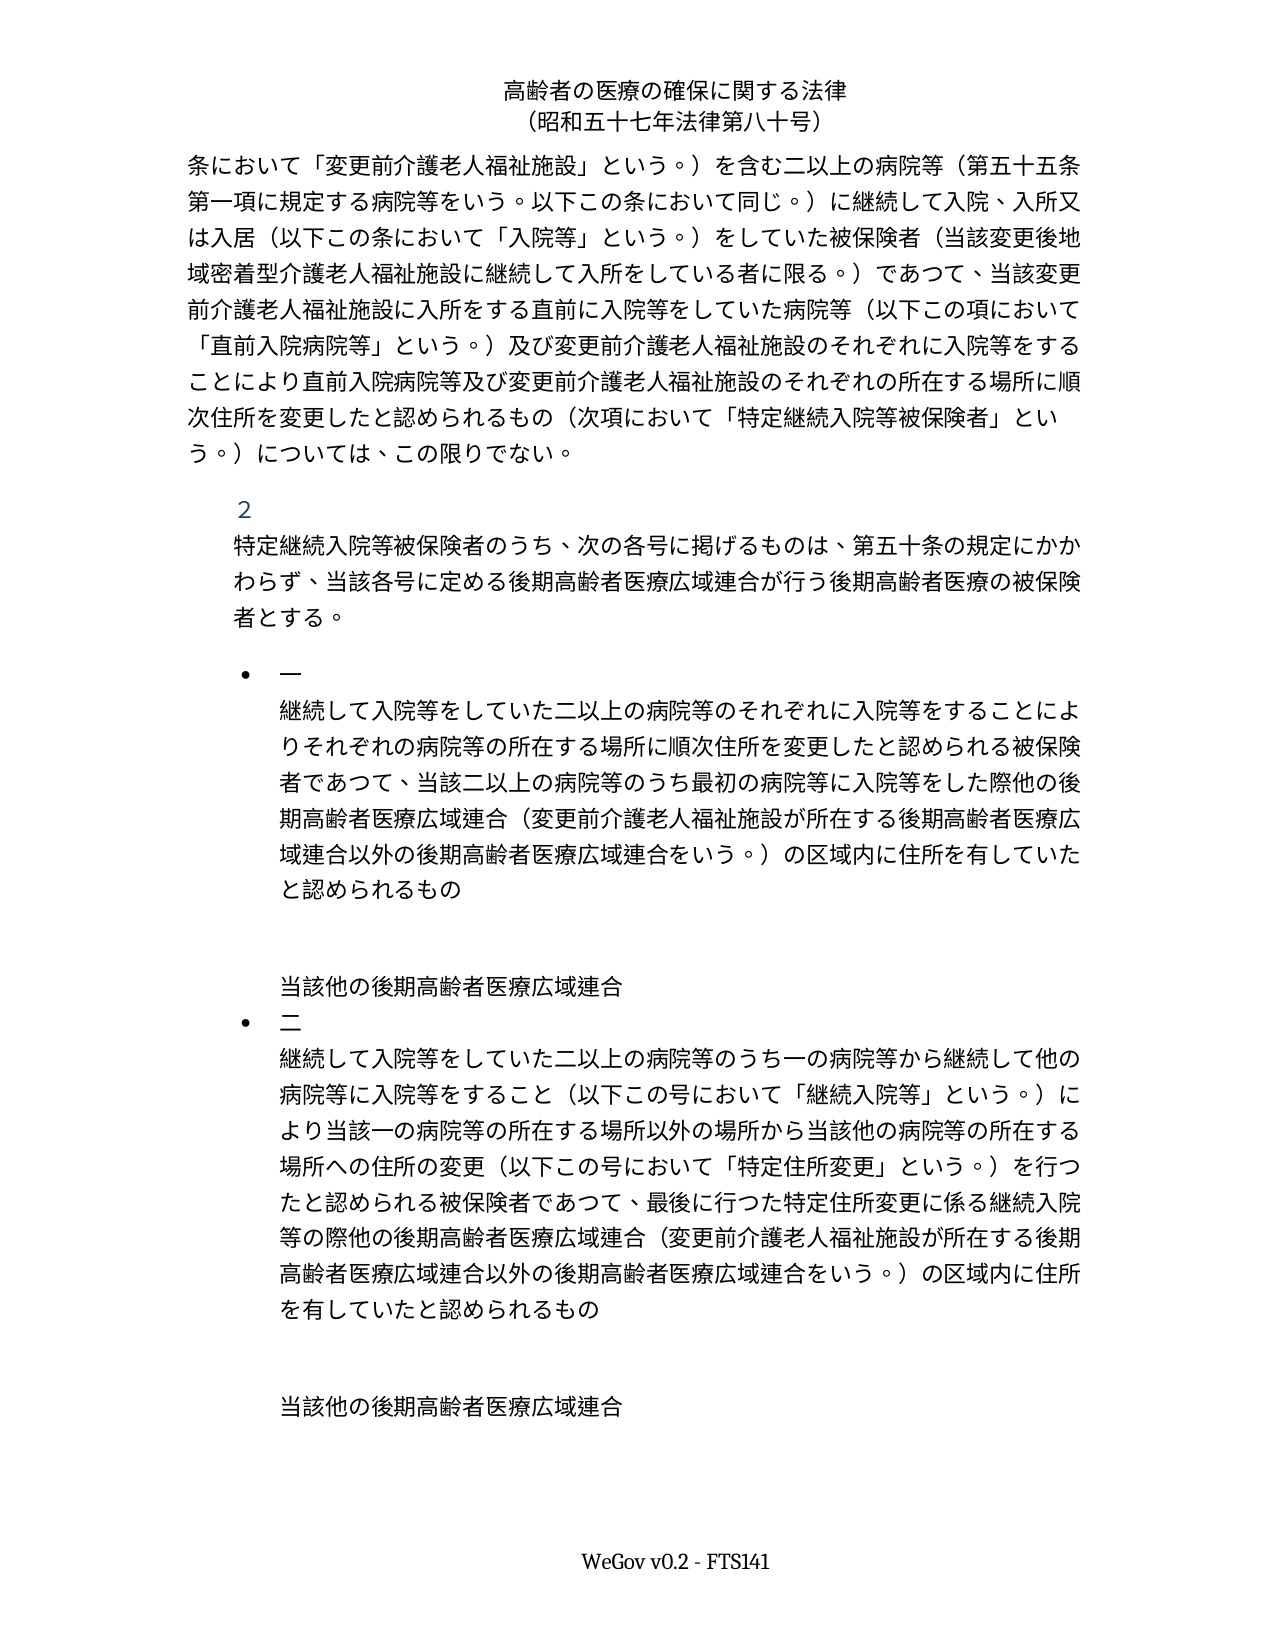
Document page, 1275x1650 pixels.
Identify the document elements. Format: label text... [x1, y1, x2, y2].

subtitle ２ [233, 494, 1087, 526]
list 一 継続して入院等をしていた二以上の病院等のそれぞれに入院等をすることによりそれぞれの病院等の所在する場所に順次住所を変更したと認められる被保険者であつて、当該二以上の病院等のうち最初の病院等に入院等をした際他の後期高齢者医療広域連合（変更前介護老人福祉施設が所在する後期高齢者医療広域連合以外の後期高齢者医療広域連合をいう。）の区域内に住所を有していたと認められるもの 当該他の後期高齢者医療広域連合 [242, 659, 1087, 1002]
text 特定継続入院等被保険者のうち、次の各号に掲げるものは、第五十条の規定にかかわらず、当該各号に定める後期高齢者医療広域連合が行う後期高齢者医療の被保険者とする。 [233, 530, 1087, 633]
list 二 継続して入院等をしていた二以上の病院等のうち一の病院等から継続して他の病院等に入院等をすること（以下この号において「継続入院等」という。）により当該一の病院等の所在する場所以外の場所から当該他の病院等の所在する場所への住所の変更（以下この号において「特定住所変更」という。）を行つたと認められる被保険者であつて、最後に行つた特定住所変更に係る継続入院等の際他の後期高齢者医療広域連合（変更前介護老人福祉施設が所在する後期高齢者医療広域連合以外の後期高齢者医療広域連合をいう。）の区域内に住所を有していたと認められるもの 当該他の後期高齢者医療広域連合 [242, 1007, 1087, 1422]
